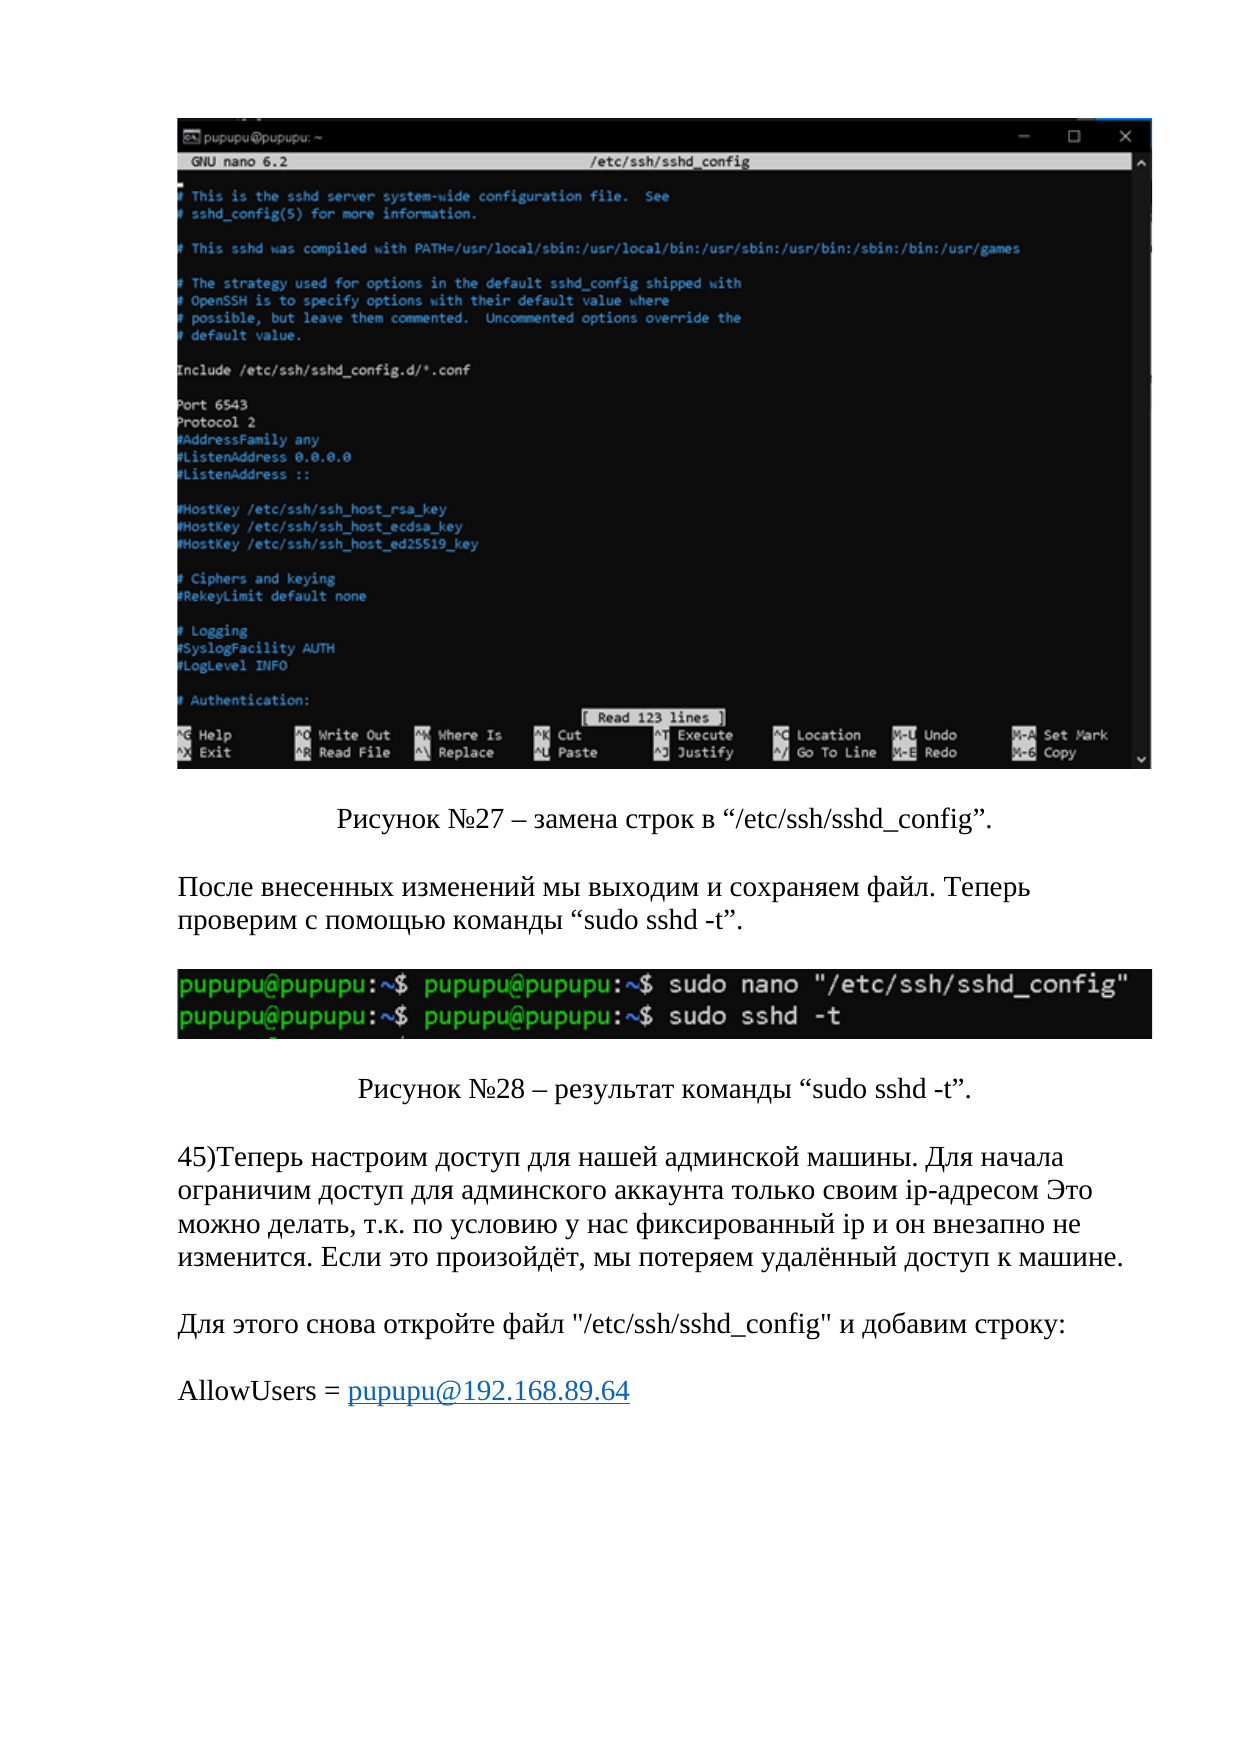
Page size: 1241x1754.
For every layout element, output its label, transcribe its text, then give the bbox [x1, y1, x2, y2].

text AllowUsers = pupupu@192.168.89.64 [177, 1373, 1152, 1407]
text После внесенных изменений мы выходим и сохраняем файл. Теперь проверим с помощью команды “sudo sshd -t”. [177, 869, 1152, 936]
picture [177, 118, 1153, 769]
picture [177, 969, 1153, 1039]
text 45)Теперь настроим доступ для нашей админской машины. Для начала ограничим доступ для админского аккаунта только своим ip-адресом Это можно делать, т.к. по условию у нас фиксированный ip и он внезапно не изменится. Если это произойдёт, мы потеряем удалённый доступ к машине. [177, 1139, 1152, 1273]
text Рисунок №27 – замена строк в “/etc/ssh/sshd_config”. [177, 802, 1152, 835]
text Для этого снова откройте файл "/etc/ssh/sshd_config" и добавим строку: [177, 1306, 1152, 1340]
text Рисунок №28 – результат команды “sudo sshd -t”. [177, 1072, 1152, 1105]
